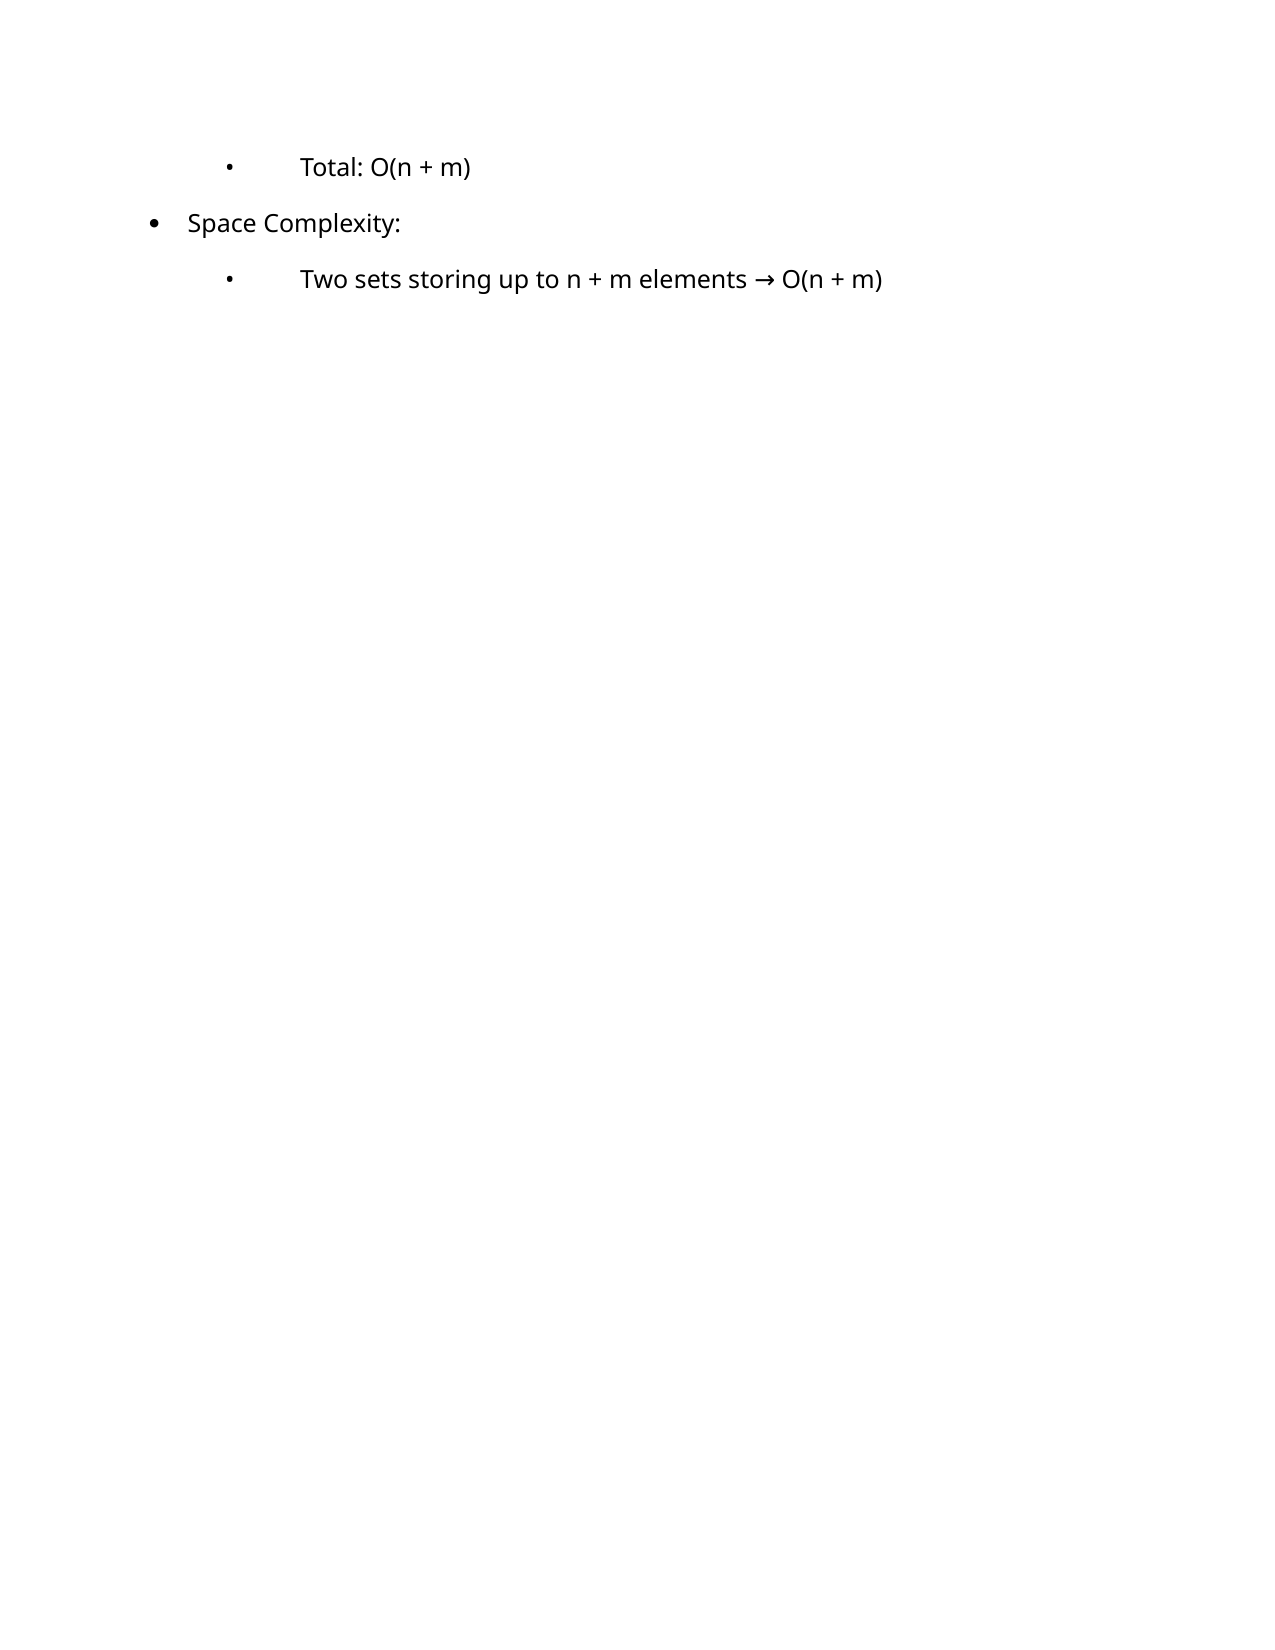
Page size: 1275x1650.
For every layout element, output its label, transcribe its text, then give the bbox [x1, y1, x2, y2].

text • Two sets storing up to n + m elements → O(n + m) [150, 262, 1125, 296]
list Space Complexity: [150, 206, 1125, 240]
text • Total: O(n + m) [150, 150, 1125, 184]
